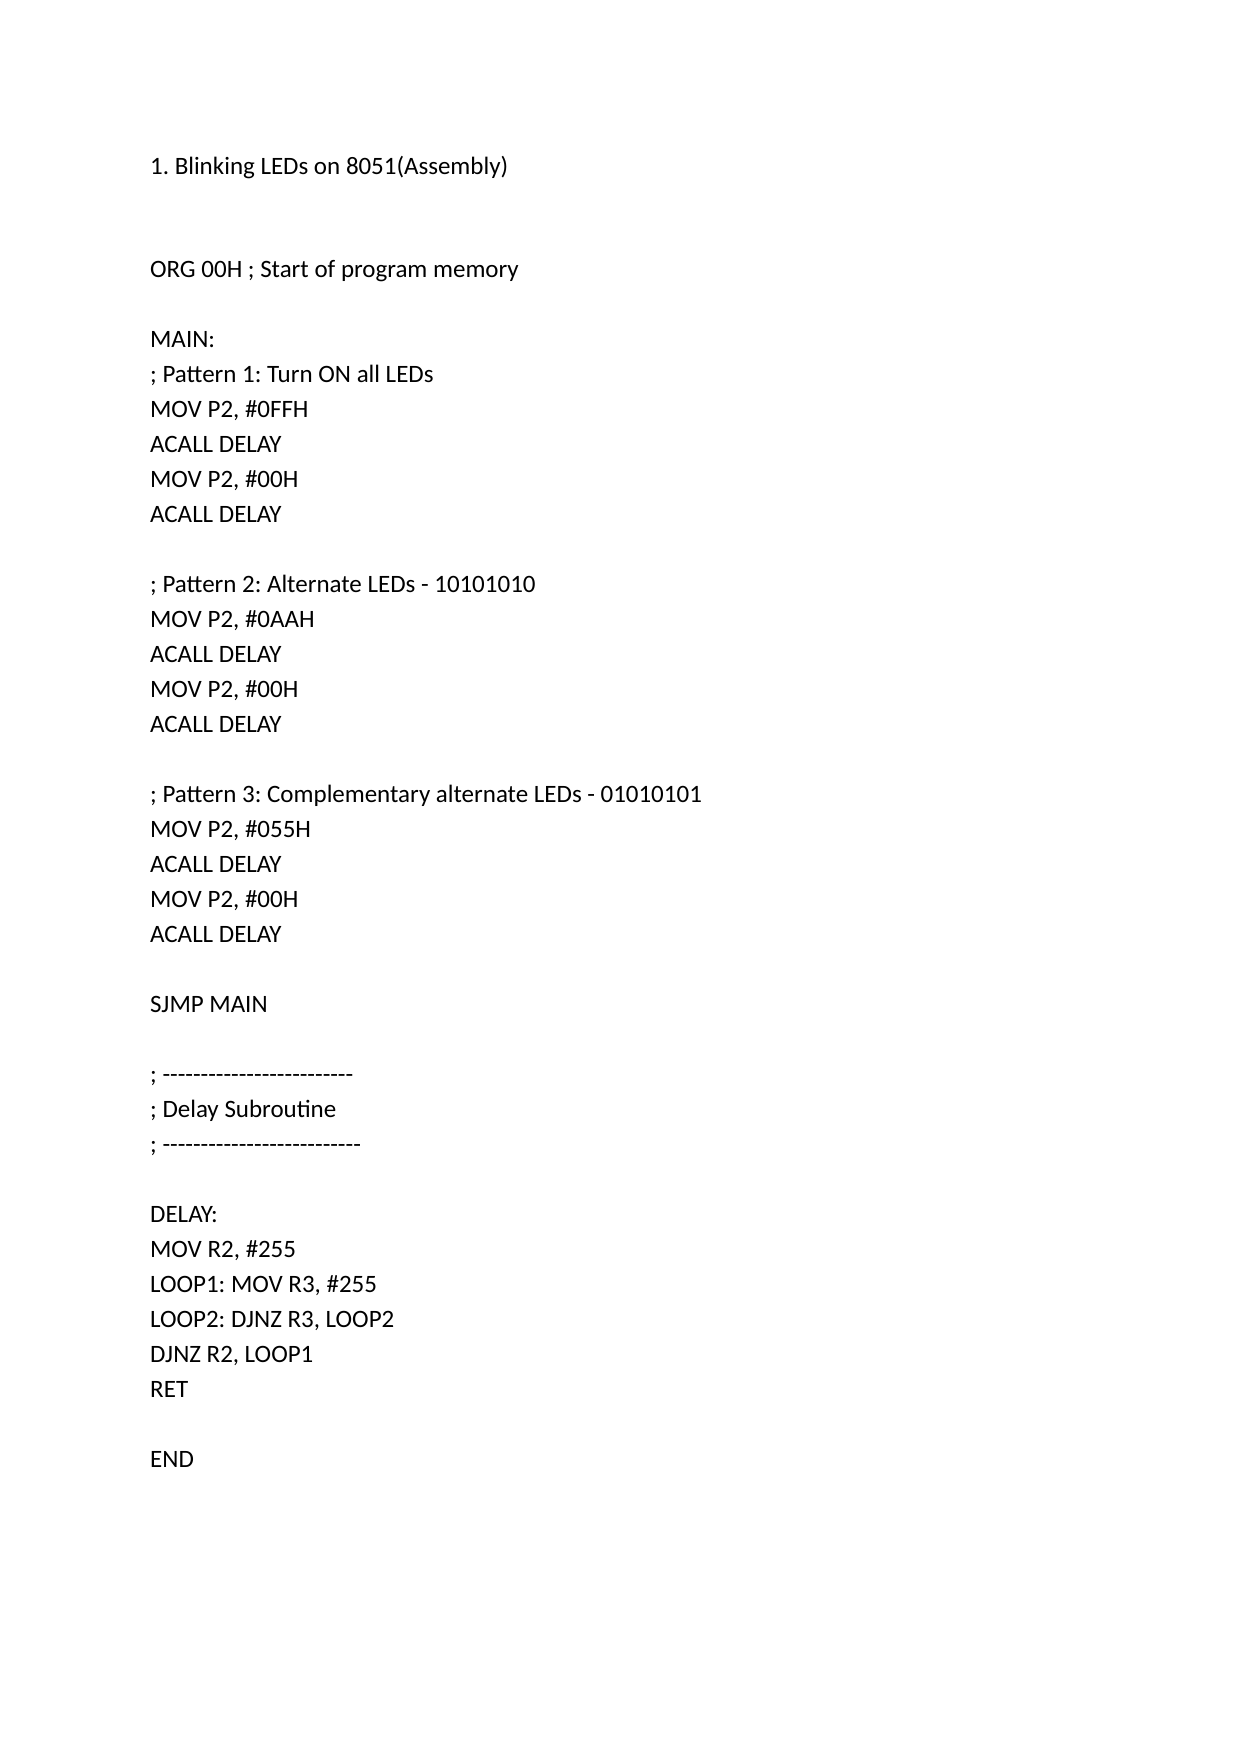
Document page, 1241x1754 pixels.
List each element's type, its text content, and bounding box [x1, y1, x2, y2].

text ORG 00H ; Start of program memory MAIN: ; Pattern 1: Turn ON all LEDs MOV P2, #0FFH ACALL DELAY MOV P2, #00H ACALL DELAY ; Pattern 2: Alternate LEDs - 10101010 MOV P2, #0AAH ACALL DELAY MOV P2, #00H ACALL DELAY ; Pattern 3: Complementary alternate LEDs - 01010101 MOV P2, #055H ACALL DELAY MOV P2, #00H ACALL DELAY SJMP MAIN ; ------------------------- ; Delay Subroutine ; -------------------------- DELAY: MOV R2, #255 LOOP1: MOV R3, #255 LOOP2: DJNZ R3, LOOP2 DJNZ R2, LOOP1 RET END [150, 253, 1090, 1474]
text 1. Blinking LEDs on 8051(Assembly) [150, 150, 1090, 181]
